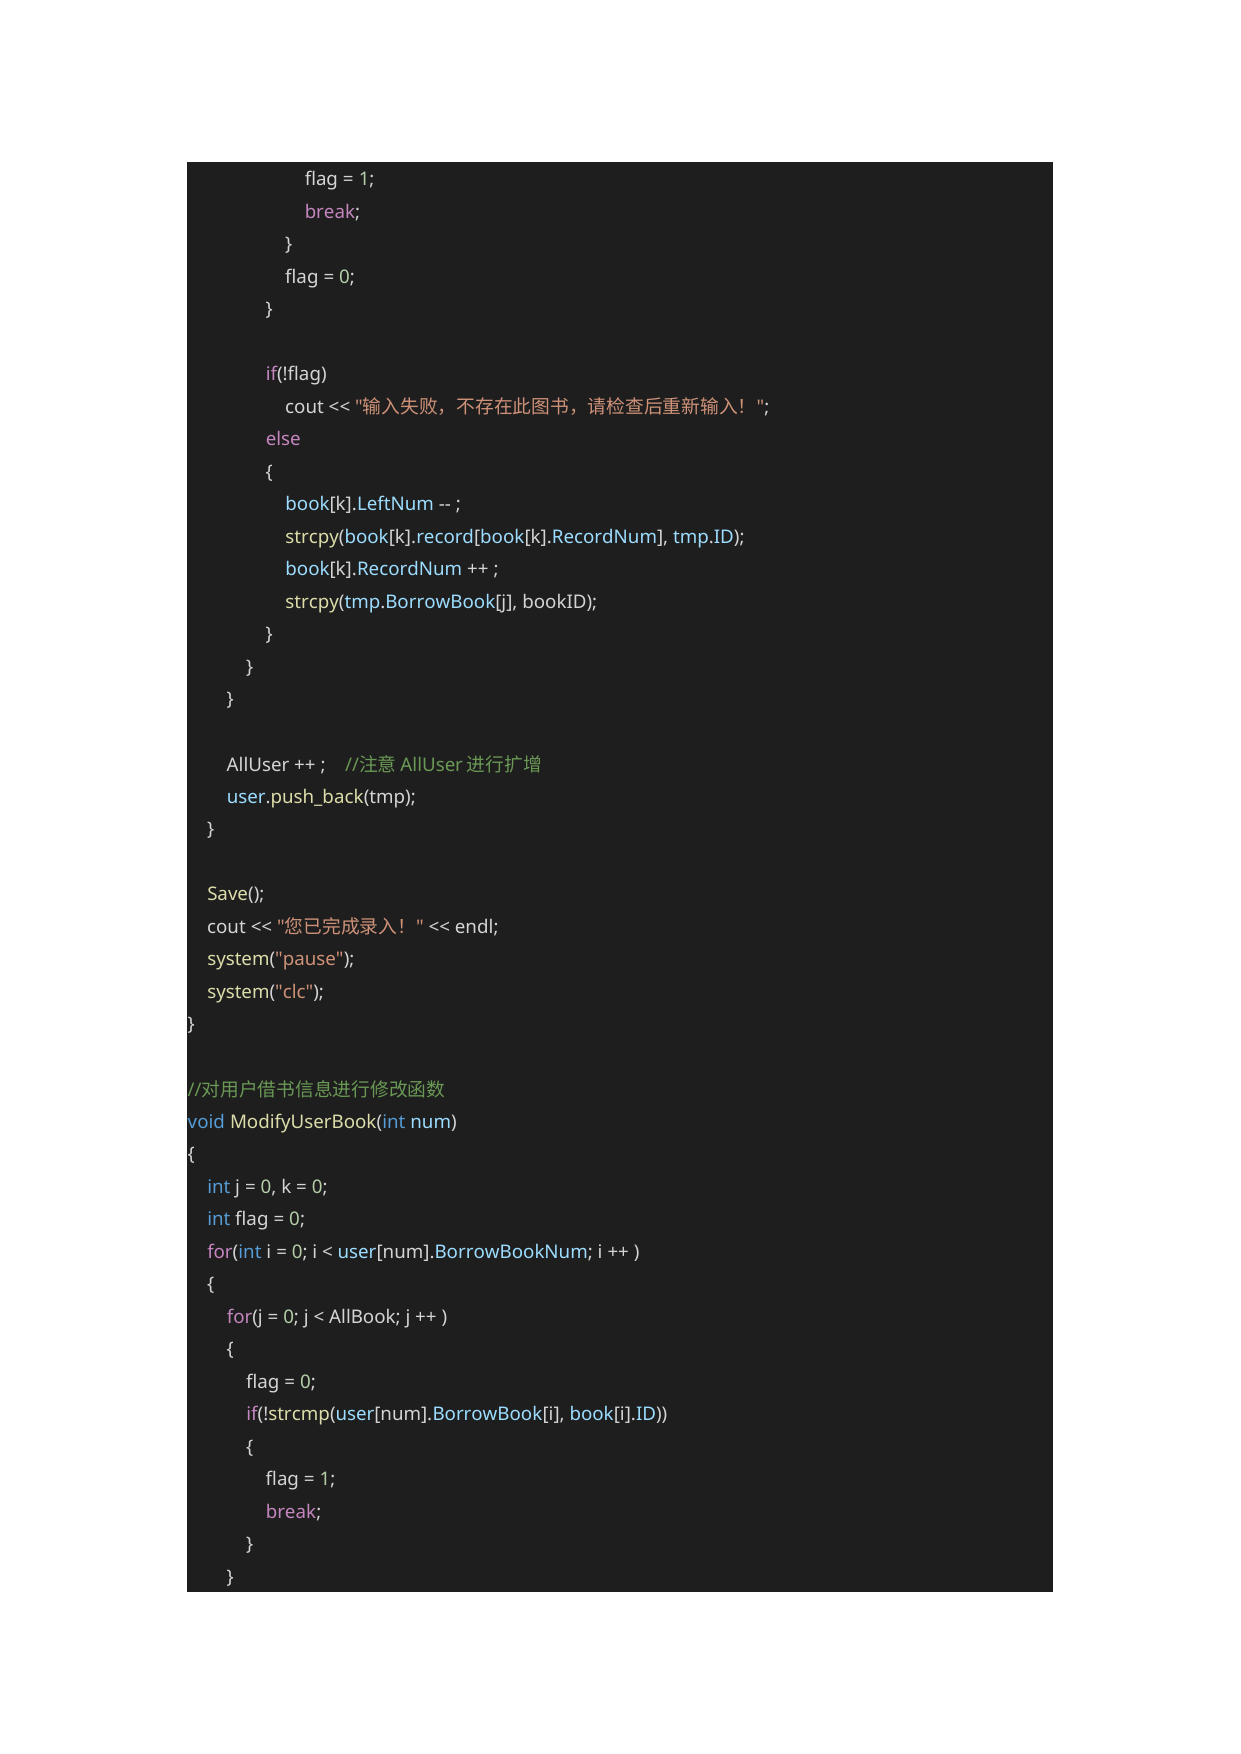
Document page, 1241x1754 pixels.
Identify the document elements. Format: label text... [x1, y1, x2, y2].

text //对用户借书信息进行修改函数 [187, 1072, 1053, 1104]
text { [187, 1267, 1053, 1299]
text int flag = 0; [187, 1202, 1053, 1234]
text break; [187, 1494, 1053, 1527]
text system("clc"); [187, 974, 1053, 1007]
text else [187, 422, 1053, 454]
text void ModifyUserBook(int num) [187, 1104, 1053, 1137]
text for(j = 0; j < AllBook; j ++ ) [187, 1299, 1053, 1332]
text Save(); [187, 877, 1053, 909]
text } [187, 812, 1053, 844]
text strcpy(tmp.BorrowBook[j], bookID); [187, 584, 1053, 617]
text book[k].RecordNum ++ ; [187, 552, 1053, 584]
text flag = 0; [187, 1364, 1053, 1397]
text } [187, 682, 1053, 714]
text flag = 1; [187, 162, 1053, 194]
text strcpy(book[k].record[book[k].RecordNum], tmp.ID); [187, 519, 1053, 552]
text } [187, 617, 1053, 649]
text system("pause"); [187, 942, 1053, 974]
text int j = 0, k = 0; [187, 1169, 1053, 1202]
text { [187, 1137, 1053, 1169]
text } [187, 649, 1053, 682]
text } [187, 1007, 1053, 1039]
text } [187, 1559, 1053, 1592]
text if(!flag) [187, 357, 1053, 389]
text { [187, 1332, 1053, 1364]
text { [187, 454, 1053, 487]
text { [187, 1429, 1053, 1462]
text } [187, 292, 1053, 324]
text flag = 0; [187, 259, 1053, 292]
text user.push_back(tmp); [187, 779, 1053, 812]
text cout << "输入失败，不存在此图书，请检查后重新输入！"; [187, 389, 1053, 422]
text book[k].LeftNum -- ; [187, 487, 1053, 519]
text cout << "您已完成录入！" << endl; [187, 909, 1053, 942]
text } [187, 1527, 1053, 1559]
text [187, 1234, 1053, 1267]
text if(!strcmp(user[num].BorrowBook[i], book[i].ID)) [187, 1397, 1053, 1429]
text } [187, 227, 1053, 259]
text flag = 1; [187, 1462, 1053, 1494]
text AllUser ++ ; //注意AllUser进行扩增 [187, 747, 1053, 779]
text break; [187, 194, 1053, 227]
